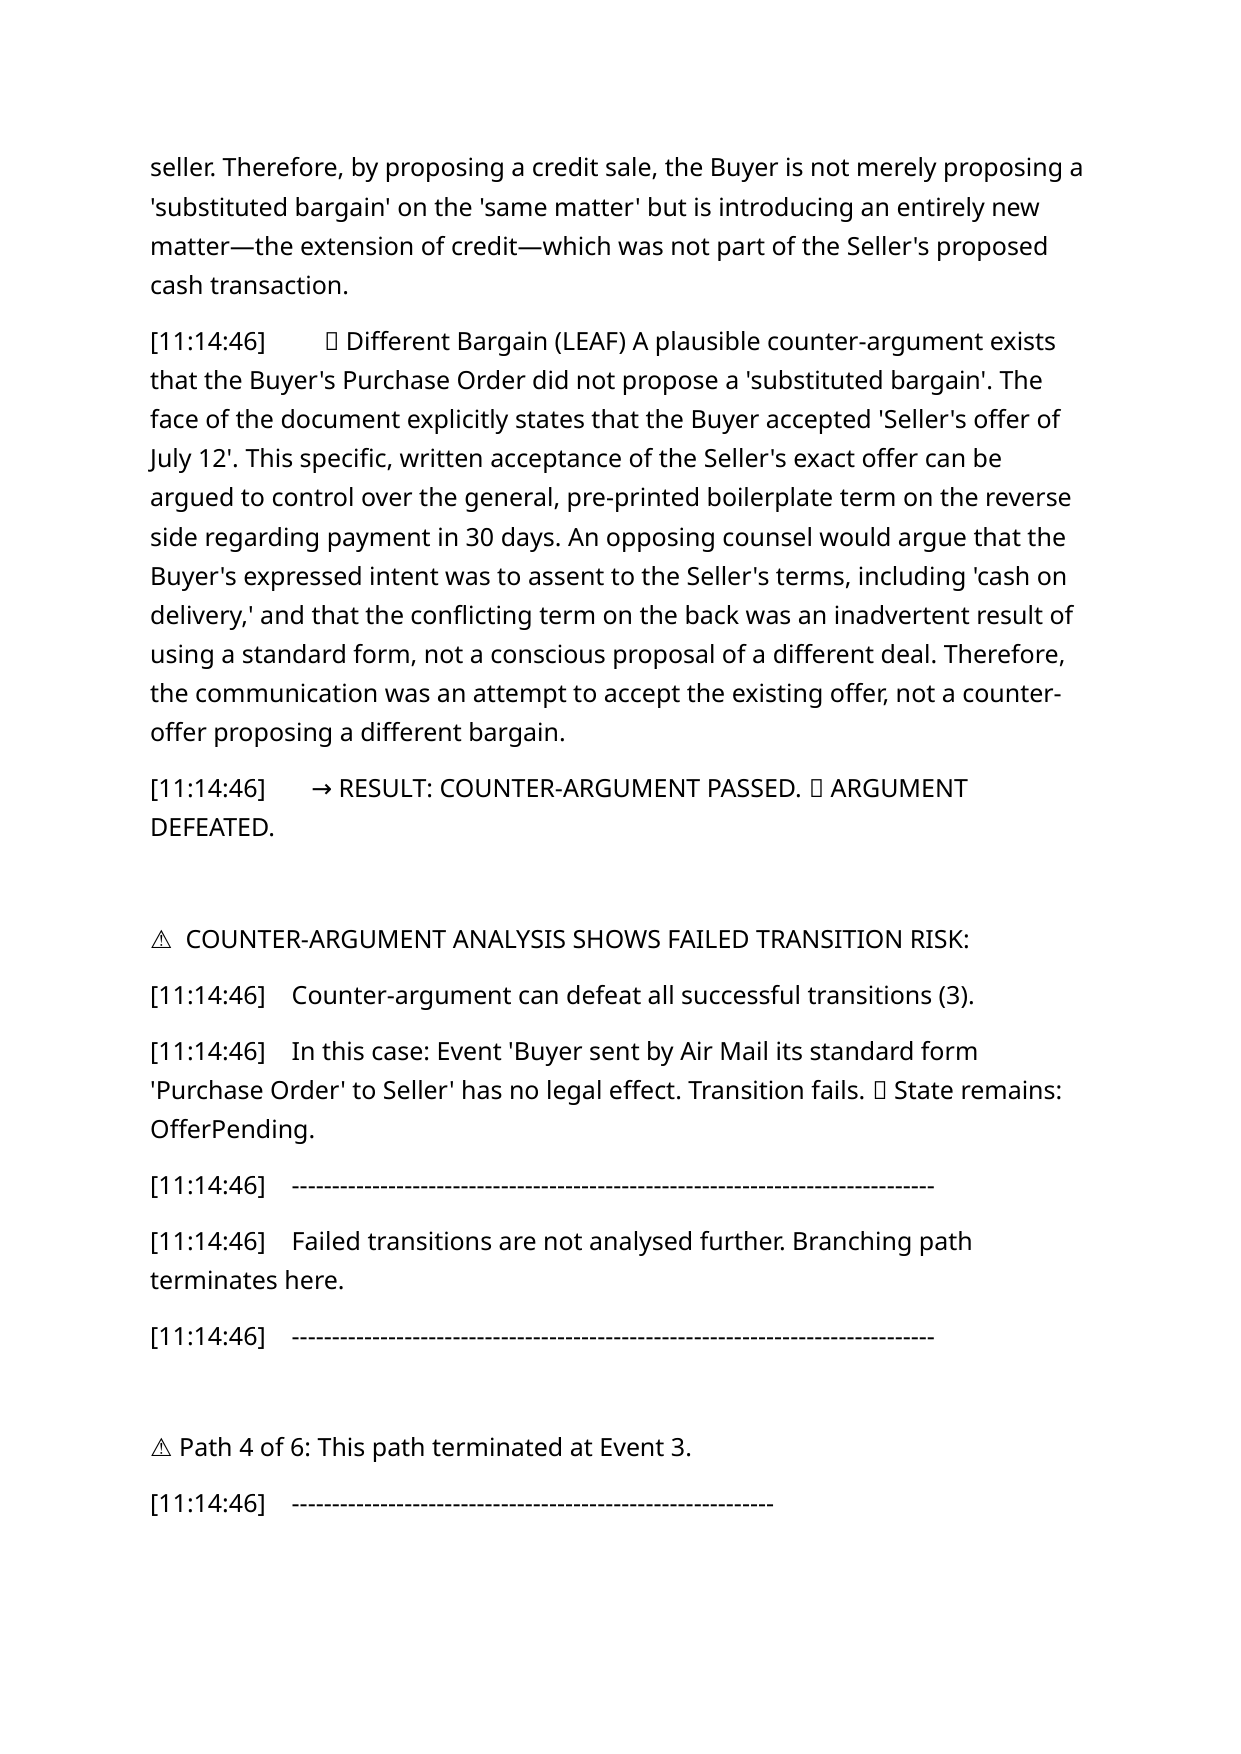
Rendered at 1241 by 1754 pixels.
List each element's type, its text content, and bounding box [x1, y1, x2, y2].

text [11:14:46] 🔴 Different Bargain (LEAF) A plausible counter-argument exists that the Buyer's Purchase Order did not propose a 'substituted bargain'. The face of the document explicitly states that the Buyer accepted 'Seller's offer of July 12'. This specific, written acceptance of the Seller's exact offer can be argued to control over the general, pre-printed boilerplate term on the reverse side regarding payment in 30 days. An opposing counsel would argue that the Buyer's expressed intent was to assent to the Seller's terms, including 'cash on delivery,' and that the conflicting term on the back was an inadvertent result of using a standard form, not a conscious proposal of a different deal. Therefore, the communication was an attempt to accept the existing offer, not a counter-offer proposing a different bargain. [150, 323, 1090, 749]
text [11:14:46] → RESULT: COUNTER-ARGUMENT PASSED. ❌ ARGUMENT DEFEATED. [150, 771, 1090, 844]
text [150, 150, 1090, 302]
text ⚠️ COUNTER-ARGUMENT ANALYSIS SHOWS FAILED TRANSITION RISK: [150, 922, 1090, 956]
text [11:14:46] -------------------------------------------------------------------------------- [150, 1318, 1090, 1352]
text ⚠️ Path 4 of 6: This path terminated at Event 3. [150, 1430, 1090, 1464]
text [11:14:46] -------------------------------------------------------------------------------- [150, 1167, 1090, 1202]
text [11:14:46] ------------------------------------------------------------ [150, 1486, 1090, 1520]
text [11:14:46] Failed transitions are not analysed further. Branching path terminates here. [150, 1223, 1090, 1297]
text [11:14:46] In this case: Event 'Buyer sent by Air Mail its standard form 'Purchase Order' to Seller' has no legal effect. Transition fails. 🔄 State remains: OfferPending. [150, 1033, 1090, 1146]
text [11:14:46] Counter-argument can defeat all successful transitions (3). [150, 977, 1090, 1012]
